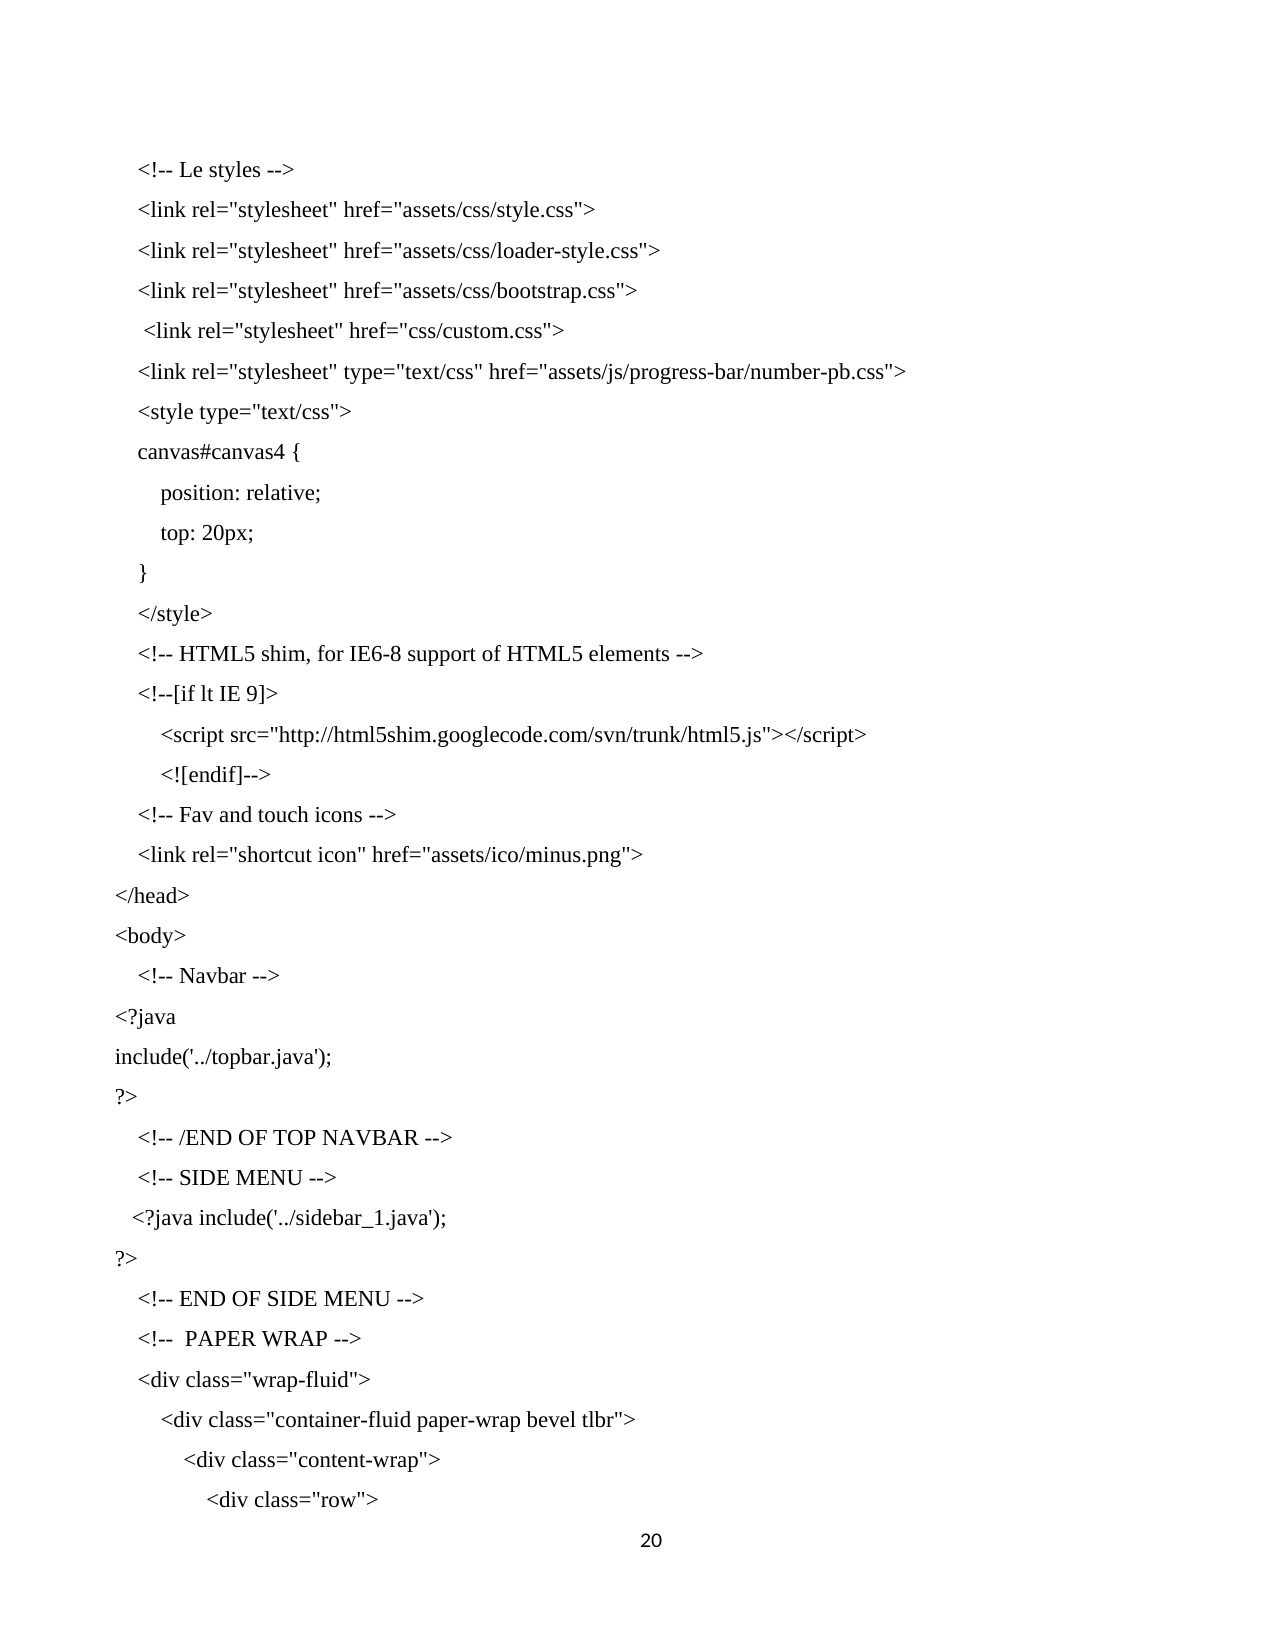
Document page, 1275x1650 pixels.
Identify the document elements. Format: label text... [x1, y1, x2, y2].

text <link rel="stylesheet" href="assets/css/loader-style.css"> [114, 237, 1179, 263]
text <link rel="stylesheet" href="assets/css/style.css"> [114, 197, 1179, 223]
text canvas#canvas4 { [114, 438, 1179, 465]
text <div class="row"> [114, 1487, 1179, 1513]
text position: relative; [114, 479, 1179, 505]
text <link rel="stylesheet" href="css/custom.css"> [114, 317, 1179, 344]
text <!-- SIDE MENU --> [114, 1164, 1179, 1190]
text </head> [114, 882, 1179, 908]
text <!-- Le styles --> [114, 156, 1179, 183]
text <!--[if lt IE 9]> [114, 680, 1179, 707]
text <body> [114, 922, 1179, 948]
text <!-- HTML5 shim, for IE6-8 support of HTML5 elements --> [114, 640, 1179, 666]
text <?java include('../sidebar_1.java'); [114, 1204, 1179, 1231]
text <!-- /END OF TOP NAVBAR --> [114, 1124, 1179, 1150]
text ?> [114, 1245, 1179, 1271]
text <?java [114, 1003, 1179, 1029]
text <link rel="stylesheet" href="assets/css/bootstrap.css"> [114, 277, 1179, 303]
text <!-- Navbar --> [114, 962, 1179, 989]
text <!-- Fav and touch icons --> [114, 801, 1179, 828]
text } [114, 559, 1179, 586]
text ?> [114, 1083, 1179, 1110]
text include('../topbar.java'); [114, 1043, 1179, 1069]
text <div class="wrap-fluid"> [114, 1366, 1179, 1392]
text <script src="http://html5shim.googlecode.com/svn/trunk/html5.js"></script> [114, 721, 1179, 747]
text <!-- PAPER WRAP --> [114, 1325, 1179, 1352]
text top: 20px; [114, 519, 1179, 545]
text <!-- END OF SIDE MENU --> [114, 1285, 1179, 1311]
text <div class="container-fluid paper-wrap bevel tlbr"> [114, 1406, 1179, 1432]
text </style> [114, 600, 1179, 626]
text <style type="text/css"> [114, 398, 1179, 424]
text <![endif]--> [114, 761, 1179, 787]
text <link rel="stylesheet" type="text/css" href="assets/js/progress-bar/number-pb.css"> [114, 358, 1179, 384]
text <div class="content-wrap"> [114, 1446, 1179, 1473]
text <link rel="shortcut icon" href="assets/ico/minus.png"> [114, 842, 1179, 868]
